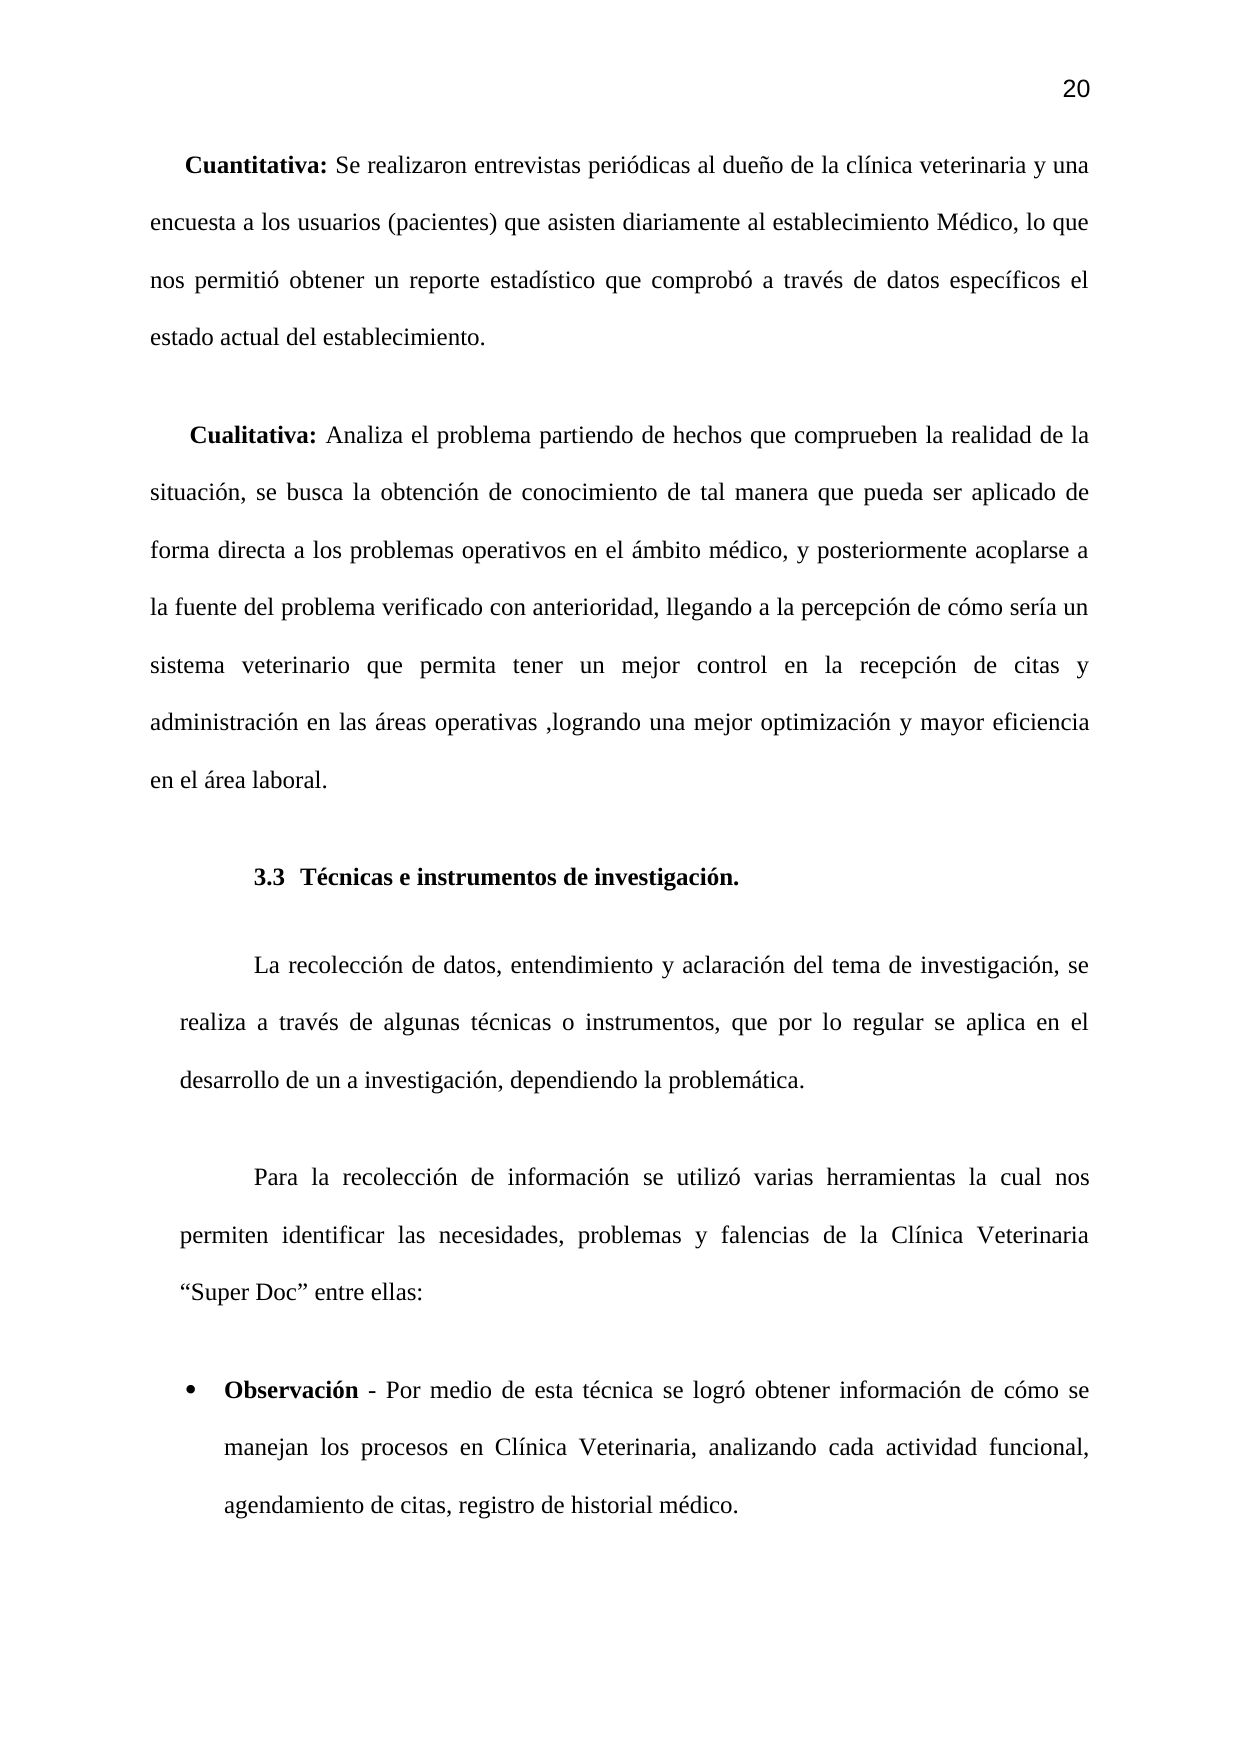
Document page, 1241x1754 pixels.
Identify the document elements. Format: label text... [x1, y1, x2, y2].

subtitle Técnicas e instrumentos de investigación. [179, 862, 1090, 891]
text Para la recolección de información se utilizó varias herramientas la cual nos permiten identificar las necesidades, problemas y falencias de la Clínica Veterinaria “Super Doc” entre ellas: [179, 1162, 1090, 1306]
text Cualitativa: Analiza el problema partiendo de hechos que comprueben la realidad de la situación, se busca la obtención de conocimiento de tal manera que pueda ser aplicado de forma directa a los problemas operativos en el ámbito médico, y posteriormente acoplarse a la fuente del problema verificado con anterioridad, llegando a la percepción de cómo sería un sistema veterinario que permita tener un mejor control en la recepción de citas y administración en las áreas operativas ,logrando una mejor optimización y mayor eficiencia en el área laboral. [150, 420, 1090, 794]
list Observación - Por medio de esta técnica se logró obtener información de cómo se manejan los procesos en Clínica Veterinaria, analizando cada actividad funcional, agendamiento de citas, registro de historial médico. [186, 1375, 1090, 1519]
text La recolección de datos, entendimiento y aclaración del tema de investigación, se realiza a través de algunas técnicas o instrumentos, que por lo regular se aplica en el desarrollo de un a investigación, dependiendo la problemática. [179, 950, 1090, 1094]
text Cuantitativa: Se realizaron entrevistas periódicas al dueño de la clínica veterinaria y una encuesta a los usuarios (pacientes) que asisten diariamente al establecimiento Médico, lo que nos permitió obtener un reporte estadístico que comprobó a través de datos específicos el estado actual del establecimiento. [150, 150, 1090, 351]
